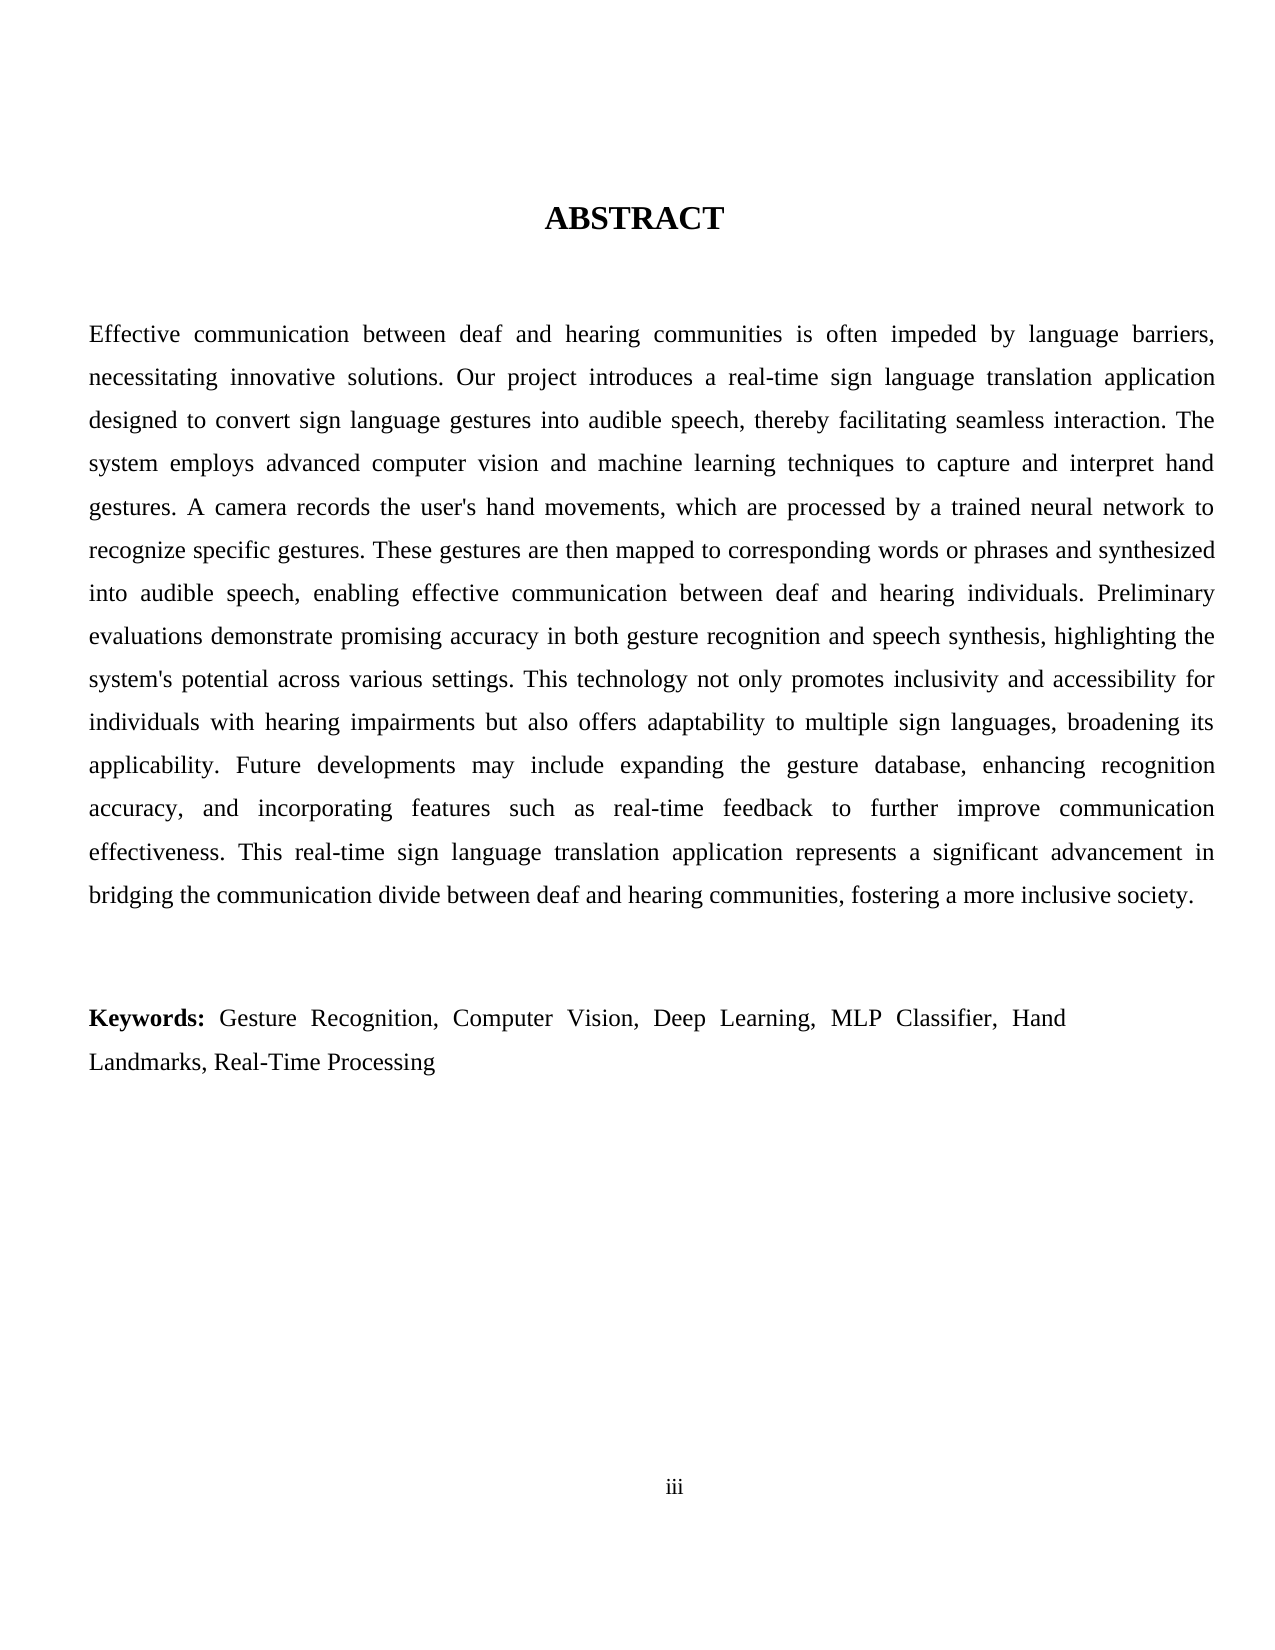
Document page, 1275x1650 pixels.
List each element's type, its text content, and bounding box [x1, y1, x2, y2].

text ABSTRACT [89, 198, 1180, 236]
text Keywords: Gesture Recognition, Computer Vision, Deep Learning, MLP Classifier, Hand Landmarks, Real-Time Processing [89, 1003, 1066, 1075]
text Effective communication between deaf and hearing communities is often impeded by language barriers, necessitating innovative solutions. Our project introduces a real-time sign language translation application designed to convert sign language gestures into audible speech, thereby facilitating seamless interaction. The system employs advanced computer vision and machine learning techniques to capture and interpret hand gestures. A camera records the user's hand movements, which are processed by a trained neural network to recognize specific gestures. These gestures are then mapped to corresponding words or phrases and synthesized into audible speech, enabling effective communication between deaf and hearing individuals. Preliminary evaluations demonstrate promising accuracy in both gesture recognition and speech synthesis, highlighting the system's potential across various settings. This technology not only promotes inclusivity and accessibility for individuals with hearing impairments but also offers adaptability to multiple sign languages, broadening its applicability. Future developments may include expanding the gesture database, enhancing recognition accuracy, and incorporating features such as real-time feedback to further improve communication effectiveness. This real-time sign language translation application represents a significant advancement in bridging the communication divide between deaf and hearing communities, fostering a more inclusive society. [89, 319, 1216, 908]
